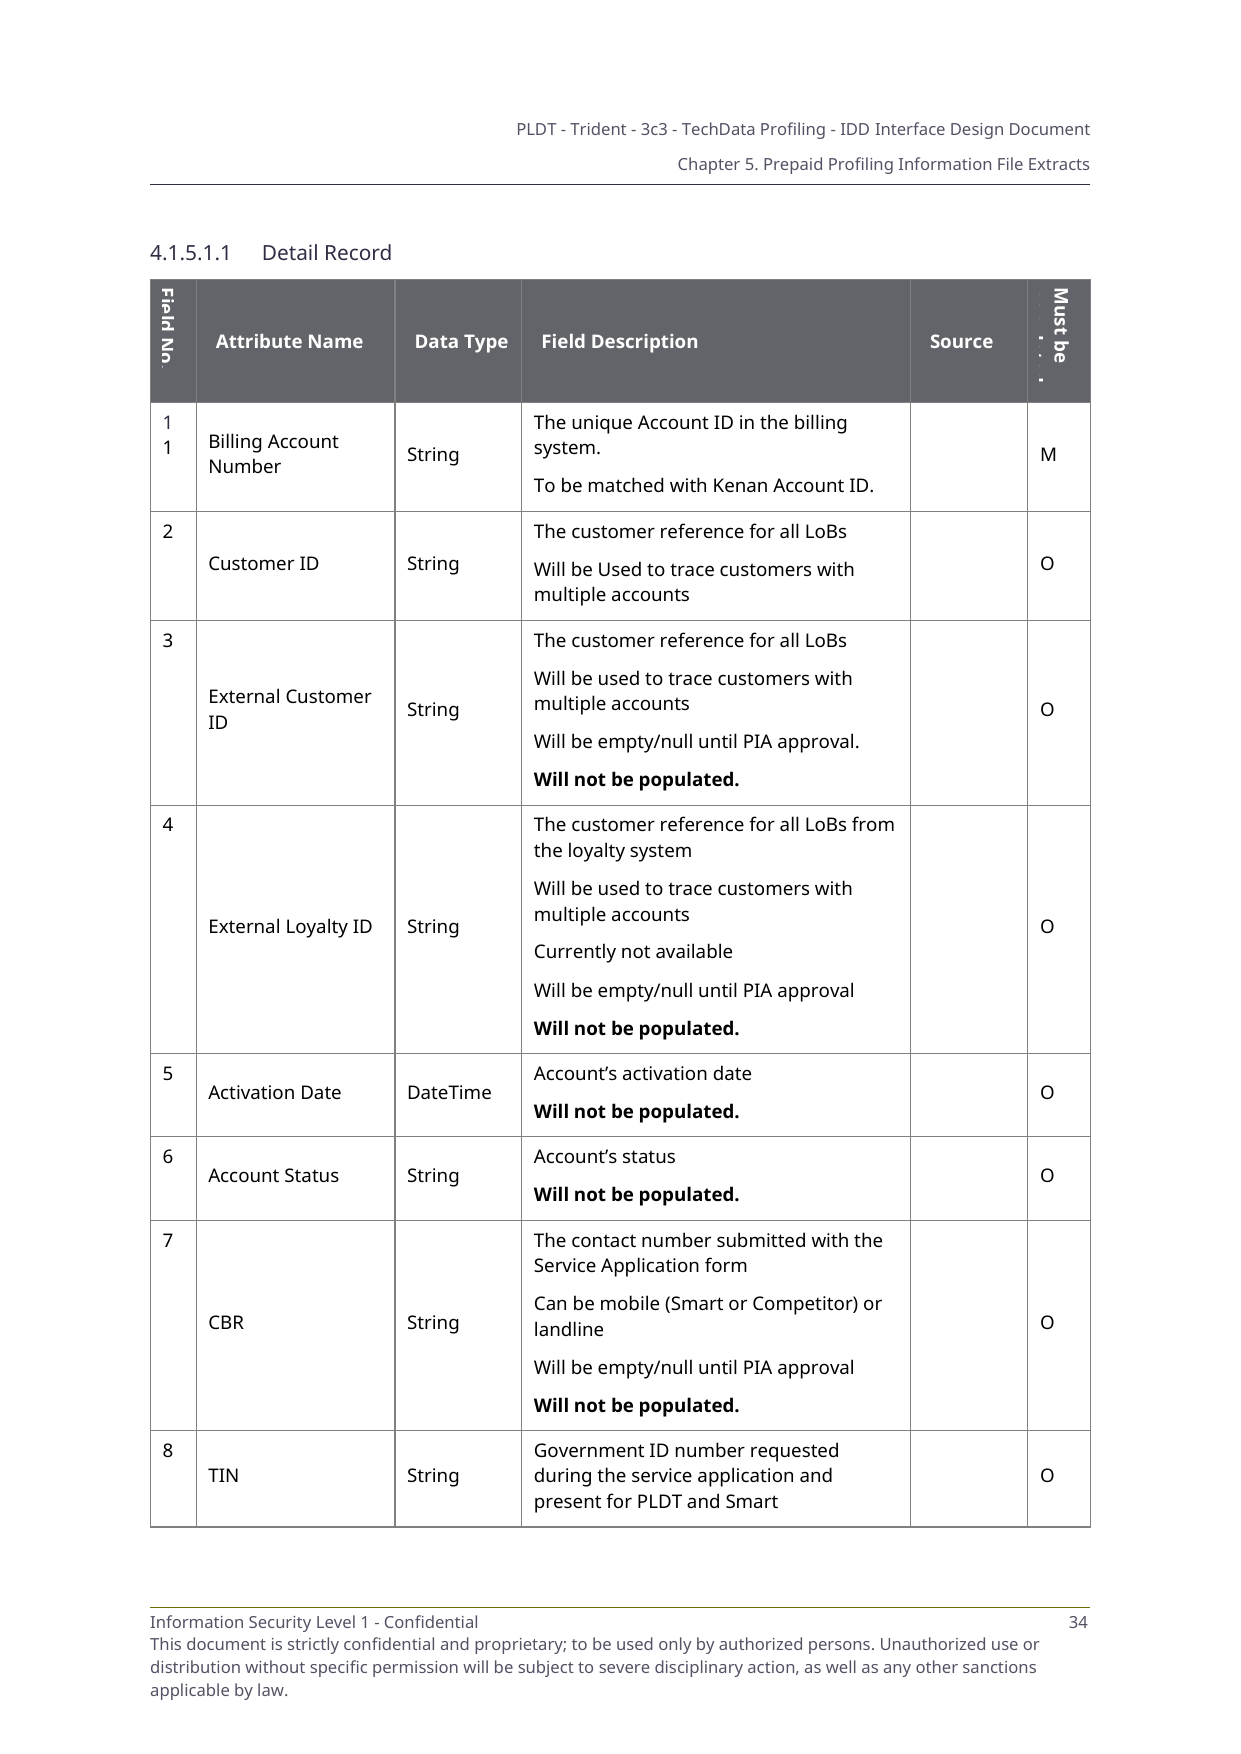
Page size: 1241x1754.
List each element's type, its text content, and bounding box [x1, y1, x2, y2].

table_cell The customer reference for all LoBs Will be Used to trace customers with multiple accounts [522, 512, 910, 619]
table_cell [911, 621, 1027, 804]
table_cell Account Status [197, 1137, 394, 1219]
table_cell TIN [197, 1431, 394, 1526]
table_cell O [1028, 1054, 1090, 1136]
table_header Data Type [396, 280, 521, 402]
table_cell [151, 1431, 196, 1526]
table_cell DateTime [396, 1054, 521, 1136]
table_cell String [396, 806, 521, 1053]
table_cell Customer ID [197, 512, 394, 619]
table_header Source [911, 280, 1027, 402]
table_cell String [396, 1221, 521, 1430]
table_cell [911, 512, 1027, 619]
table_cell O [1028, 1431, 1090, 1526]
table_cell [151, 1221, 196, 1430]
table_cell [151, 1137, 196, 1219]
table_cell O [1028, 1137, 1090, 1219]
table_header Field No. [151, 280, 196, 402]
table_cell [151, 806, 196, 1053]
table_cell Billing Account Number [197, 403, 394, 511]
table_cell [911, 403, 1027, 511]
table_header Field Description [522, 280, 910, 402]
table_cell Account’s status Will not be populated. [522, 1137, 910, 1219]
table_cell 1 [151, 403, 196, 511]
table_cell [151, 512, 196, 619]
subtitle Detail Record [150, 238, 1090, 267]
table_cell External Loyalty ID [197, 806, 394, 1053]
table_header Must be populated [1028, 280, 1090, 402]
table_cell O [1028, 806, 1090, 1053]
table_cell M [1028, 403, 1090, 511]
table_cell O [1028, 621, 1090, 804]
table_cell The customer reference for all LoBs Will be used to trace customers with multiple accounts Will be empty/null until PIA approval. Will not be populated. [522, 621, 910, 804]
table_cell [151, 621, 196, 804]
table_cell [911, 1137, 1027, 1219]
table_cell [151, 1054, 196, 1136]
table_cell The contact number submitted with the Service Application form Can be mobile (Smart or Competitor) or landline Will be empty/null until PIA approval Will not be populated. [522, 1221, 910, 1430]
table_cell [911, 1054, 1027, 1136]
table_cell [911, 806, 1027, 1053]
table_cell String [396, 403, 521, 511]
table_cell Activation Date [197, 1054, 394, 1136]
table_cell String [396, 1137, 521, 1219]
table_cell String [396, 1431, 521, 1526]
table_cell Account’s activation date Will not be populated. [522, 1054, 910, 1136]
table_cell String [396, 512, 521, 619]
table_cell CBR [197, 1221, 394, 1430]
table_cell [911, 1221, 1027, 1430]
table_cell O [1028, 512, 1090, 619]
table_cell The unique Account ID in the billing system. To be matched with Kenan Account ID. [522, 403, 910, 511]
table_cell Government ID number requested during the service application and present for PLDT and Smart [522, 1431, 910, 1526]
table_cell The customer reference for all LoBs from the loyalty system Will be used to trace customers with multiple accounts Currently not available Will be empty/null until PIA approval Will not be populated. [522, 806, 910, 1053]
table_cell String [396, 621, 521, 804]
table_cell O [1028, 1221, 1090, 1430]
table_cell External Customer ID [197, 621, 394, 804]
table_cell [911, 1431, 1027, 1526]
table_header Attribute Name [197, 280, 394, 402]
